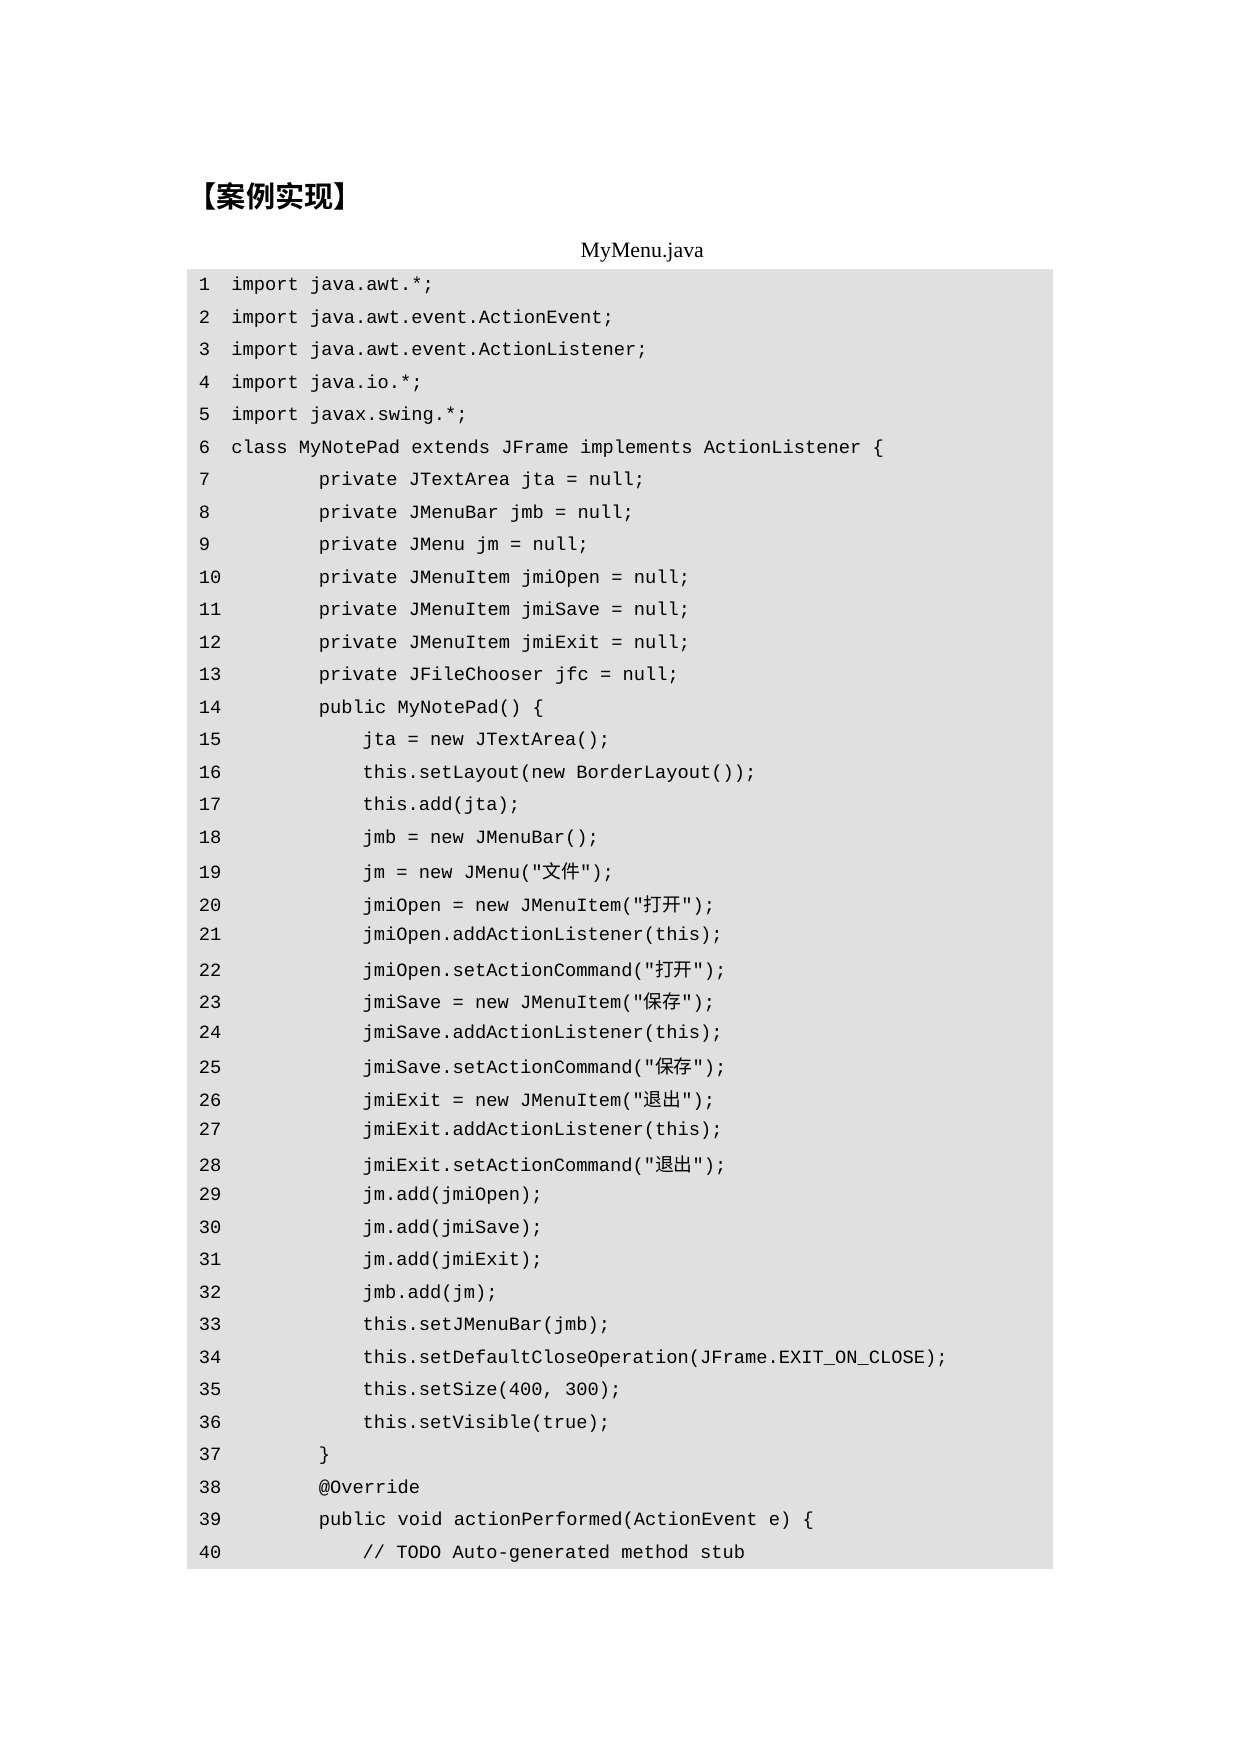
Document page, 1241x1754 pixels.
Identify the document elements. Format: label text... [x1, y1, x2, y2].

list jmiExit.setActionCommand("退出"); [187, 1147, 1053, 1179]
list import java.io.*; [187, 367, 1053, 399]
text 【案例实现】 [187, 162, 1053, 227]
list import java.awt.event.ActionListener; [187, 334, 1053, 367]
list // TODO Auto-generated method stub [187, 1537, 1053, 1569]
list import java.awt.event.ActionEvent; [187, 302, 1053, 334]
list jmiOpen.addActionListener(this); [187, 919, 1053, 952]
list import java.awt.*; [187, 269, 1053, 302]
list jmb.add(jm); [187, 1277, 1053, 1309]
list jm.add(jmiExit); [187, 1244, 1053, 1277]
list this.setLayout(new BorderLayout()); [187, 757, 1053, 789]
list private JFileChooser jfc = null; [187, 659, 1053, 692]
list private JMenuBar jmb = null; [187, 497, 1053, 529]
list @Override [187, 1472, 1053, 1504]
list private JMenuItem jmiOpen = null; [187, 562, 1053, 594]
list jm.add(jmiSave); [187, 1212, 1053, 1244]
list this.setSize(400, 300); [187, 1374, 1053, 1407]
list class MyNotePad extends JFrame implements ActionListener { [187, 432, 1053, 464]
list jmiExit = new JMenuItem("退出"); [187, 1082, 1053, 1114]
list } [187, 1439, 1053, 1472]
list private JTextArea jta = null; [187, 464, 1053, 497]
list jmiOpen.setActionCommand("打开"); [187, 952, 1053, 984]
list jmiSave.addActionListener(this); [187, 1017, 1053, 1049]
text MyMenu.java [187, 233, 1053, 266]
list import javax.swing.*; [187, 399, 1053, 432]
list jm = new JMenu("文件"); [187, 854, 1053, 887]
list private JMenu jm = null; [187, 529, 1053, 562]
list public void actionPerformed(ActionEvent e) { [187, 1504, 1053, 1537]
list private JMenuItem jmiExit = null; [187, 627, 1053, 659]
list this.add(jta); [187, 789, 1053, 822]
list this.setJMenuBar(jmb); [187, 1309, 1053, 1342]
list this.setVisible(true); [187, 1407, 1053, 1439]
list jm.add(jmiOpen); [187, 1179, 1053, 1212]
list private JMenuItem jmiSave = null; [187, 594, 1053, 627]
list jmiSave.setActionCommand("保存"); [187, 1049, 1053, 1082]
list jmb = new JMenuBar(); [187, 822, 1053, 854]
list jmiSave = new JMenuItem("保存"); [187, 984, 1053, 1017]
list public MyNotePad() { [187, 692, 1053, 724]
list jmiOpen = new JMenuItem("打开"); [187, 887, 1053, 919]
list jta = new JTextArea(); [187, 724, 1053, 757]
list jmiExit.addActionListener(this); [187, 1114, 1053, 1147]
list this.setDefaultCloseOperation(JFrame.EXIT_ON_CLOSE); [187, 1342, 1053, 1374]
